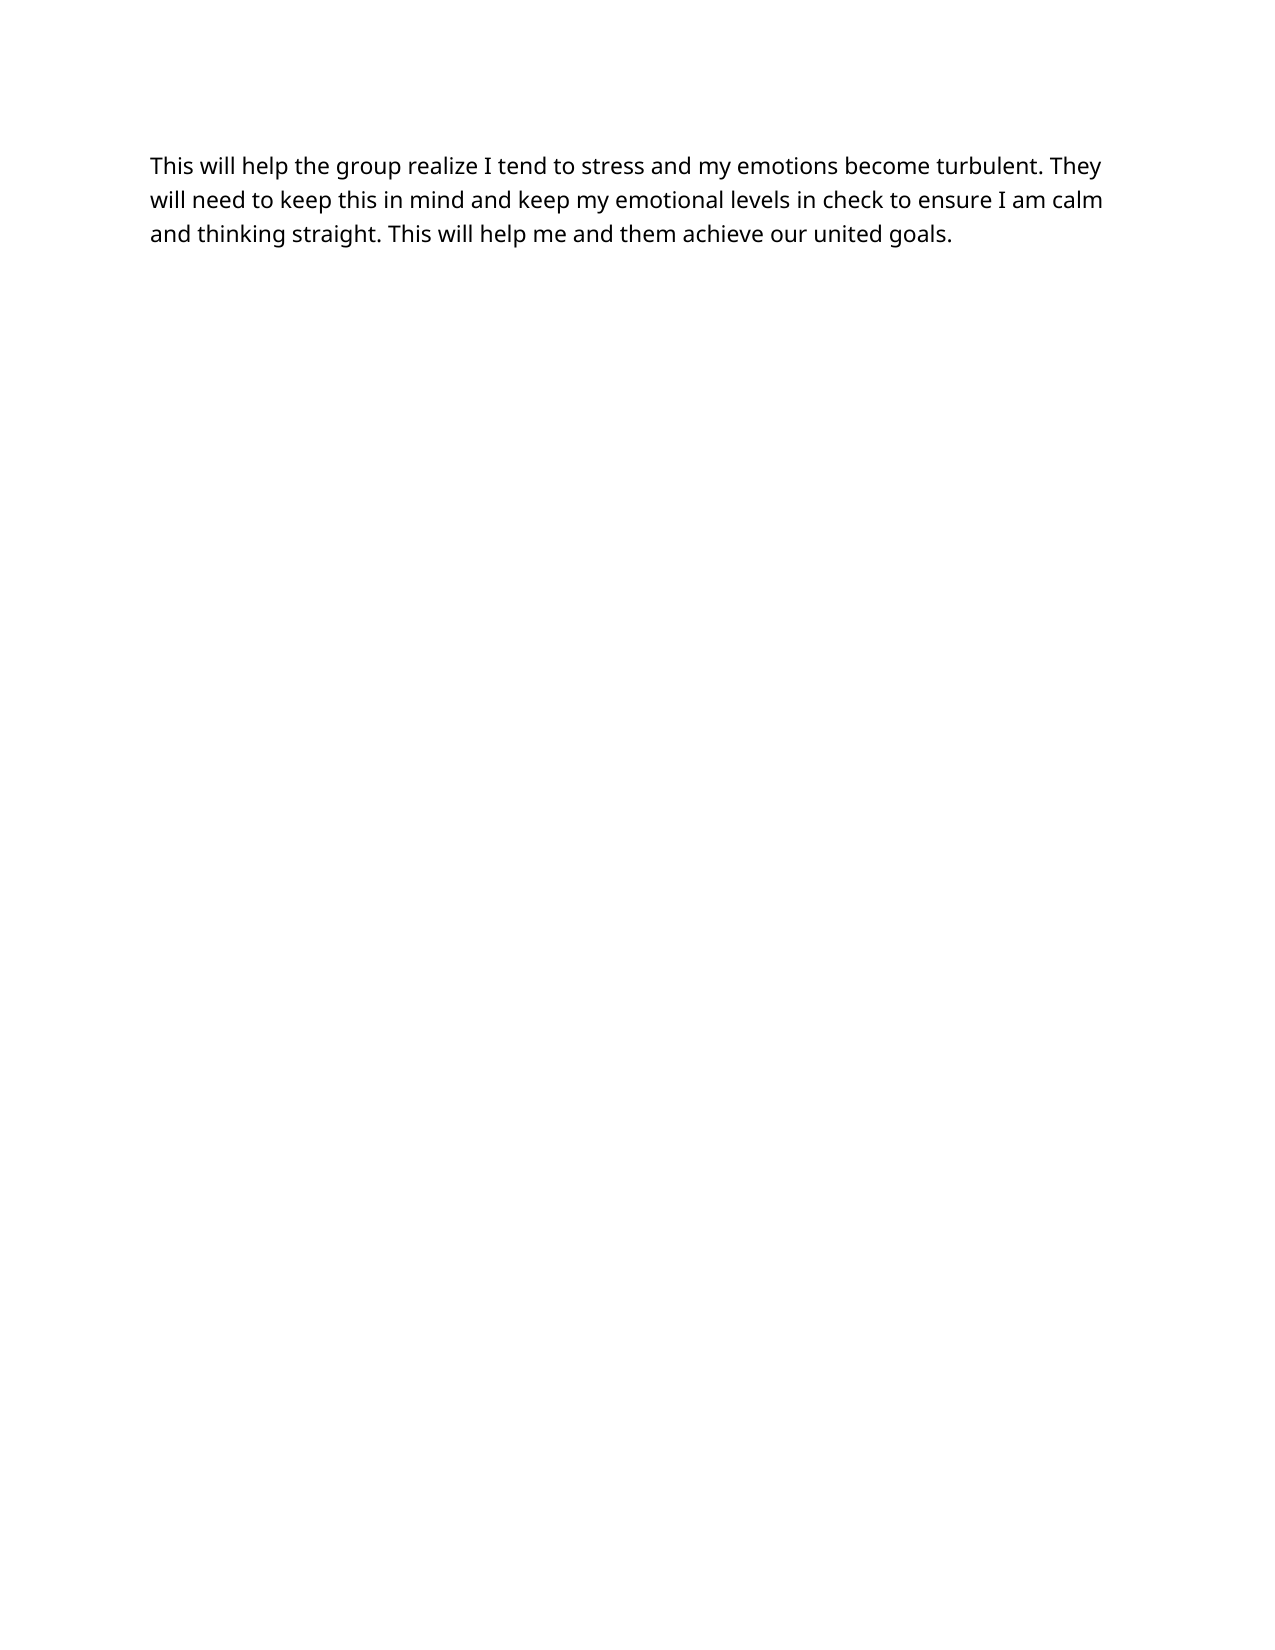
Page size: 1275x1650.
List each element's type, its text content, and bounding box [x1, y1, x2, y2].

text This will help the group realize I tend to stress and my emotions become turbulent. They will need to keep this in mind and keep my emotional levels in check to ensure I am calm and thinking straight. This will help me and them achieve our united goals. [150, 150, 1125, 249]
